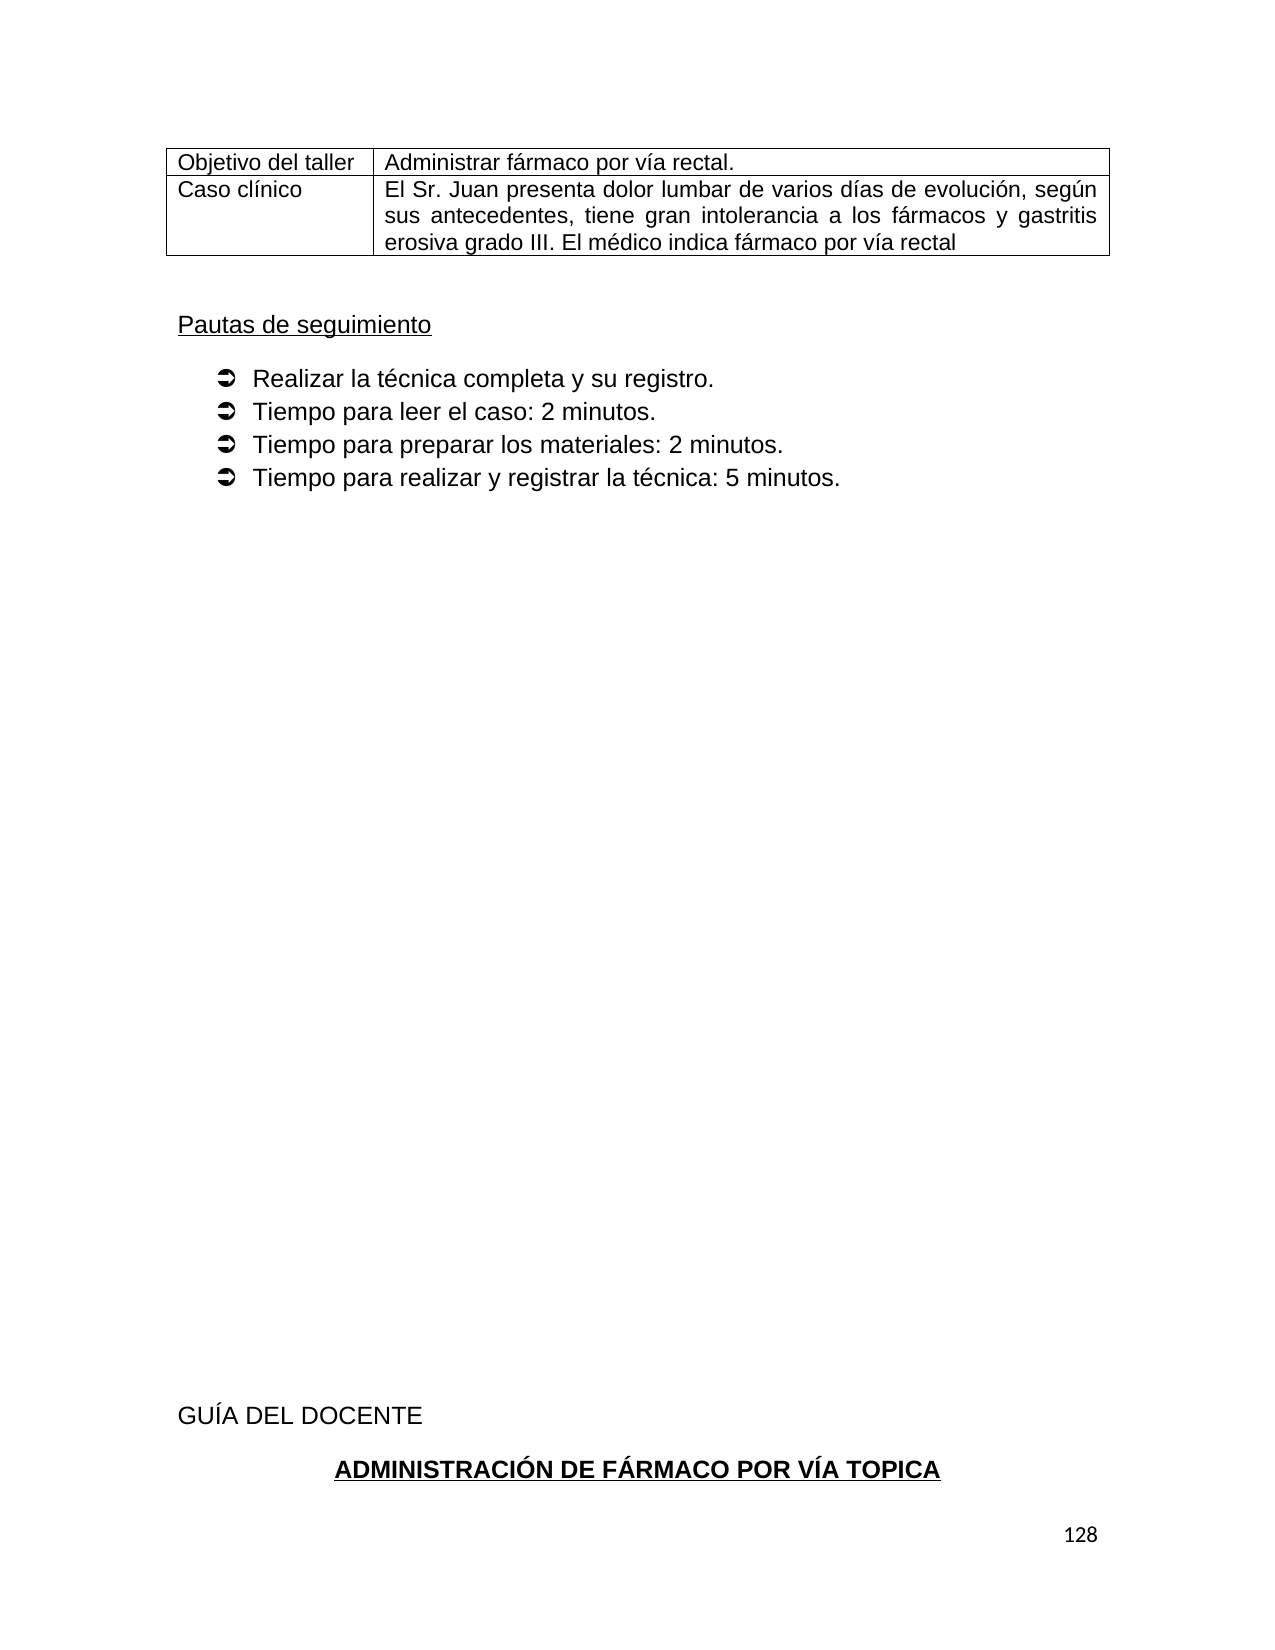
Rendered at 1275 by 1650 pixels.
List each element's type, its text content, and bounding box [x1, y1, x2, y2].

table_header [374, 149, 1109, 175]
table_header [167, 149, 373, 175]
text Pautas de seguimiento [177, 310, 1098, 339]
list Tiempo para leer el caso: 2 minutos. [215, 397, 1098, 426]
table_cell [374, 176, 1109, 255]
list Tiempo para realizar y registrar la técnica: 5 minutos. [215, 463, 1098, 492]
list Tiempo para preparar los materiales: 2 minutos. [215, 430, 1098, 459]
text GUÍA DEL DOCENTE [177, 1401, 1098, 1430]
list Realizar la técnica completa y su registro. [215, 364, 1098, 393]
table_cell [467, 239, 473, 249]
text ADMINISTRACIÓN DE FÁRMACO POR VÍA TOPICA [177, 1455, 1098, 1483]
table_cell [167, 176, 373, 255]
